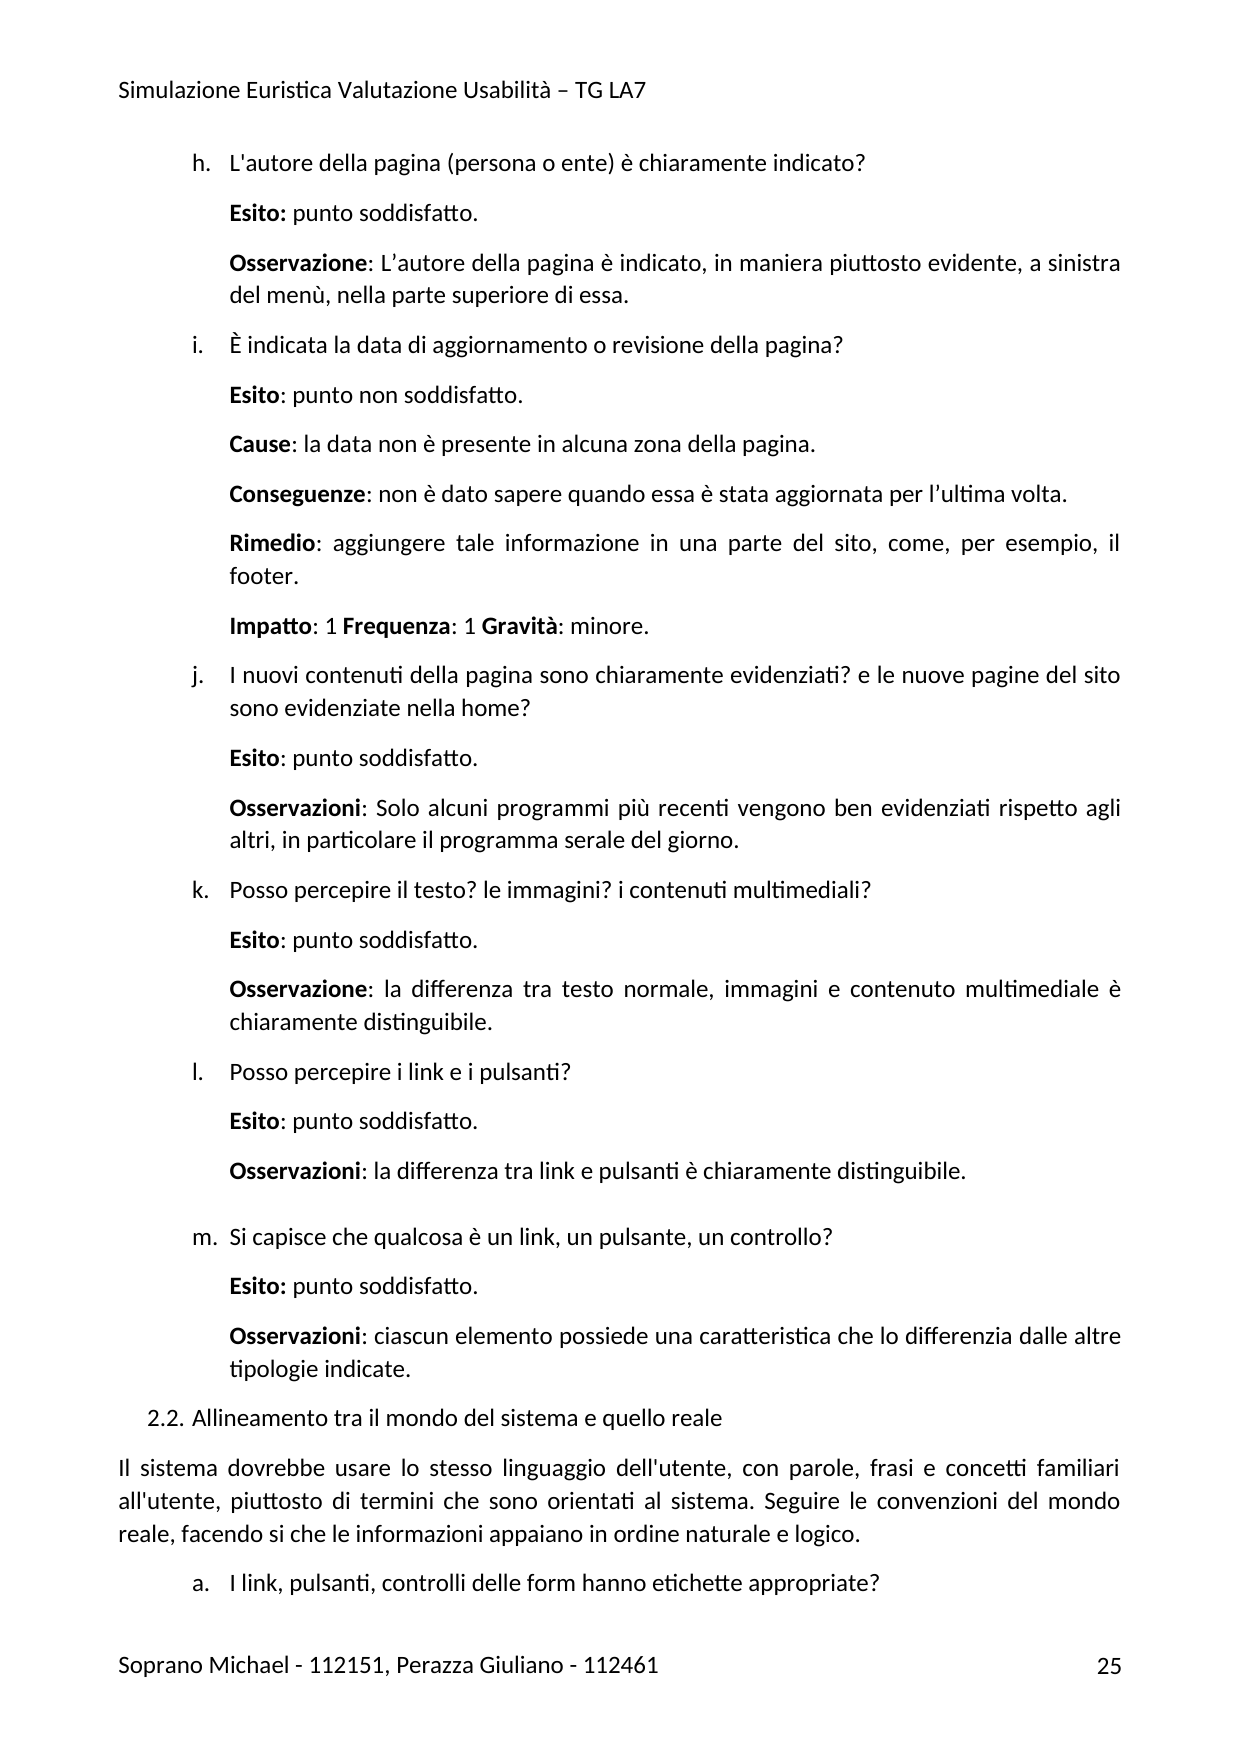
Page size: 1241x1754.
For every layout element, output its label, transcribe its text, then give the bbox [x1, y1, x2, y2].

text Osservazione: la differenza tra testo normale, immagini e contenuto multimediale è chiaramente distinguibile. [229, 973, 1122, 1037]
text Esito: punto soddisfatto. [229, 197, 1122, 228]
text Conseguenze: non è dato sapere quando essa è stata aggiornata per l’ultima volta. [229, 478, 1122, 508]
text Rimedio: aggiungere tale informazione in una parte del sito, come, per esempio, il footer. [229, 528, 1122, 591]
text Esito: punto non soddisfatto. [192, 379, 1122, 409]
text Osservazioni: Solo alcuni programmi più recenti vengono ben evidenziati rispetto agli altri, in particolare il programma serale del giorno. [229, 792, 1122, 855]
list Osservazioni: la differenza tra link e pulsanti è chiaramente distinguibile. [229, 1155, 1122, 1186]
list Allineamento tra il mondo del sistema e quello reale [147, 1403, 1122, 1433]
list Posso percepire i link e i pulsanti? [192, 1056, 1122, 1086]
list L'autore della pagina (persona o ente) è chiaramente indicato? [192, 148, 1122, 178]
list È indicata la data di aggiornamento o revisione della pagina? [192, 329, 1122, 360]
text Esito: punto soddisfatto. [192, 1106, 1122, 1136]
text Esito: punto soddisfatto. [192, 924, 1122, 954]
list Si capisce che qualcosa è un link, un pulsante, un controllo? [192, 1221, 1122, 1251]
text Esito: punto soddisfatto. [229, 1271, 1122, 1301]
list I link, pulsanti, controlli delle form hanno etichette appropriate? [192, 1568, 1122, 1598]
text Il sistema dovrebbe usare lo stesso linguaggio dell'utente, con parole, frasi e concetti familiari all'utente, piuttosto di termini che sono orientati al sistema. Seguire le convenzioni del mondo reale, facendo si che le informazioni appaiano in ordine naturale e logico. [118, 1452, 1122, 1548]
text Cause: la data non è presente in alcuna zona della pagina. [192, 428, 1122, 459]
list I nuovi contenuti della pagina sono chiaramente evidenziati? e le nuove pagine del sito sono evidenziate nella home? [192, 660, 1122, 723]
text Esito: punto soddisfatto. [229, 742, 1122, 773]
text Osservazione: L’autore della pagina è indicato, in maniera piuttosto evidente, a sinistra del menù, nella parte superiore di essa. [229, 247, 1122, 310]
list Posso percepire il testo? le immagini? i contenuti multimediali? [192, 874, 1122, 905]
text Osservazioni: ciascun elemento possiede una caratteristica che lo differenzia dalle altre tipologie indicate. [229, 1320, 1122, 1383]
text Impatto: 1 Frequenza: 1 Gravità: minore. [229, 610, 1122, 641]
